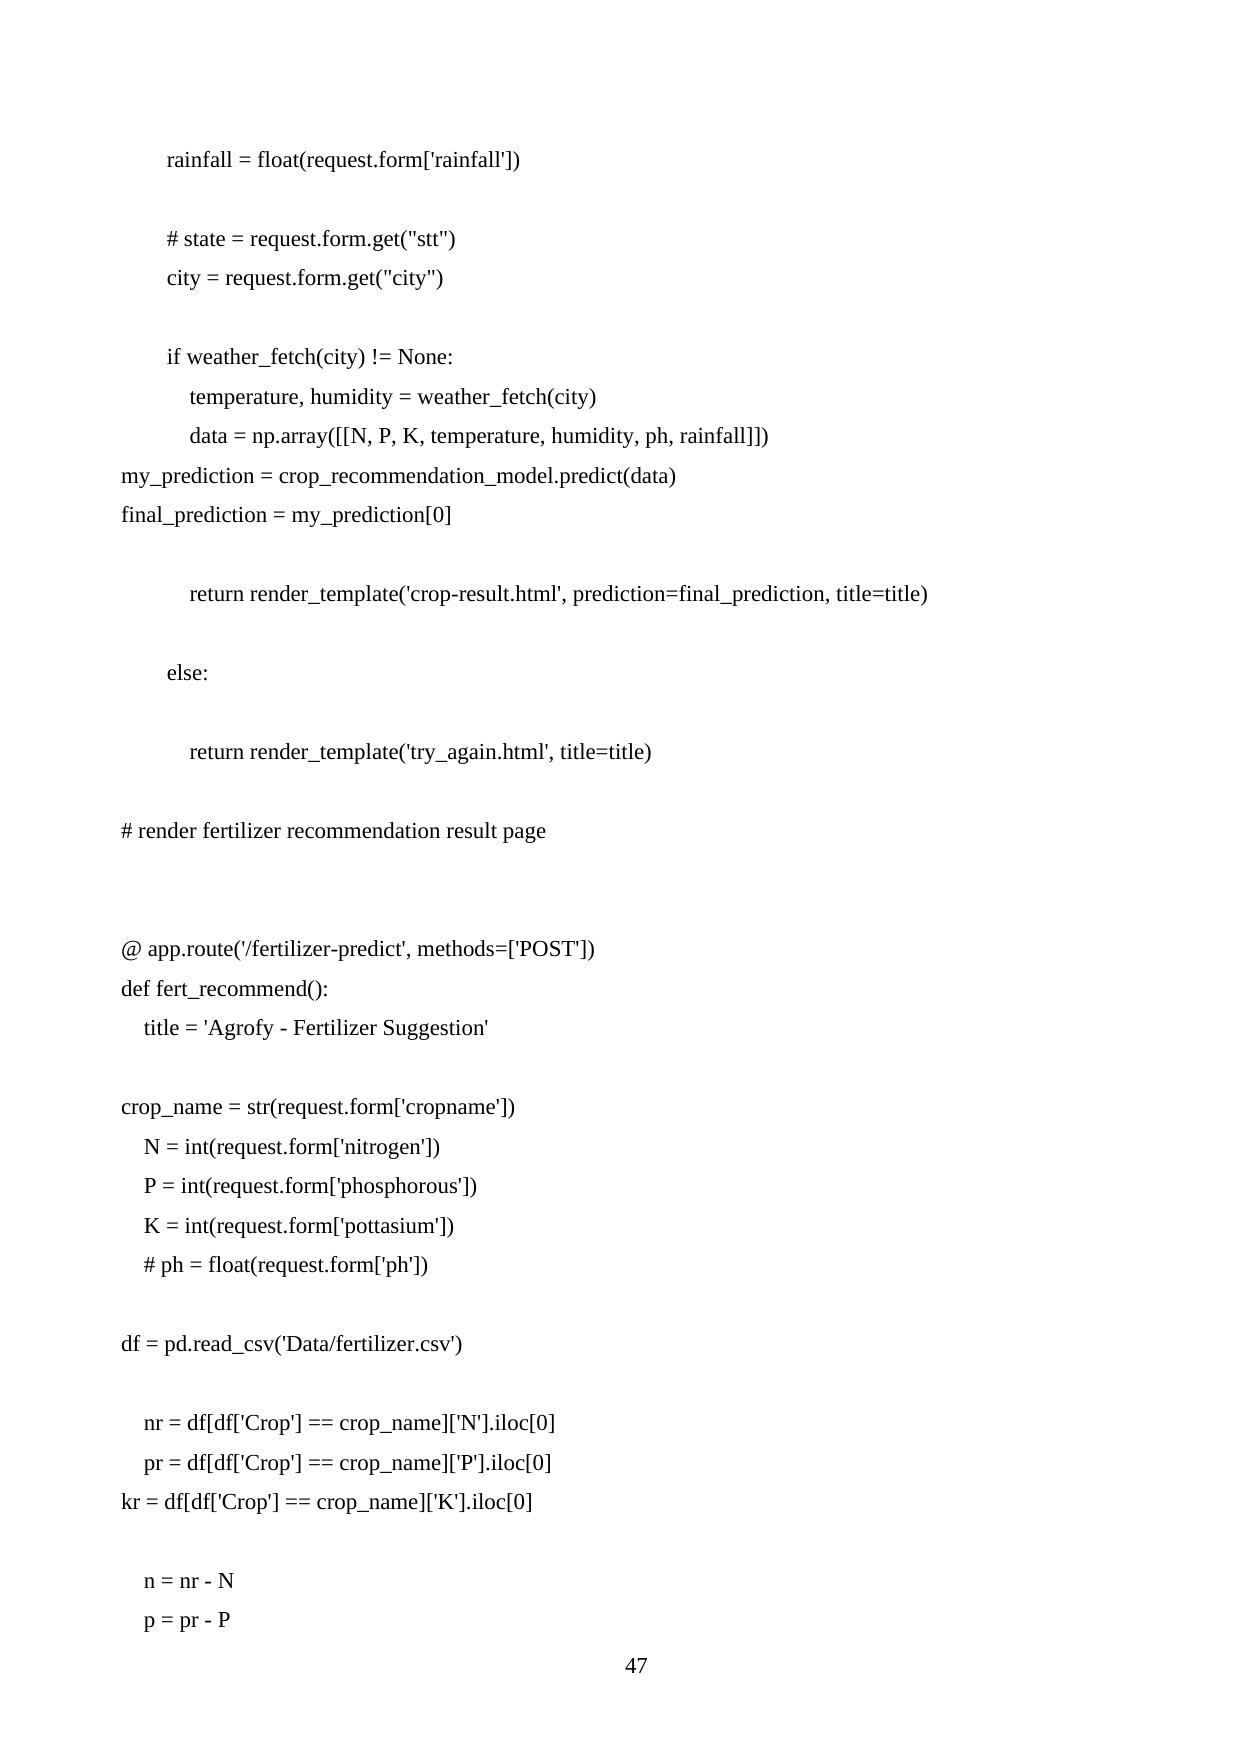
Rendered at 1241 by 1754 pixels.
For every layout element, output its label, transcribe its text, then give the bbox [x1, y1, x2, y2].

text if weather_fetch(city) != None: [121, 343, 1161, 369]
text my_prediction = crop_recommendation_model.predict(data) [121, 462, 1161, 488]
text kr = df[df['Crop'] == crop_name]['K'].iloc[0] [121, 1488, 1161, 1514]
text n = nr - N [121, 1567, 1161, 1593]
text final_prediction = my_prediction[0] [121, 501, 1161, 527]
text pr = df[df['Crop'] == crop_name]['P'].iloc[0] [121, 1449, 1161, 1475]
text crop_name = str(request.form['cropname']) [121, 1093, 1161, 1120]
text return render_template('try_again.html', title=title) [121, 738, 1161, 764]
text temperature, humidity = weather_fetch(city) [121, 383, 1161, 409]
text # ph = float(request.form['ph']) [121, 1251, 1161, 1278]
text df = pd.read_csv('Data/fertilizer.csv') [121, 1330, 1161, 1357]
text # state = request.form.get("stt") [121, 225, 1161, 251]
text p = pr - P [121, 1607, 1161, 1633]
text city = request.form.get("city") [121, 264, 1161, 291]
text N = int(request.form['nitrogen']) [121, 1133, 1161, 1159]
text nr = df[df['Crop'] == crop_name]['N'].iloc[0] [121, 1409, 1161, 1436]
text K = int(request.form['pottasium']) [121, 1212, 1161, 1238]
text else: [121, 659, 1161, 685]
text def fert_recommend(): [121, 975, 1161, 1001]
text data = np.array([[N, P, K, temperature, humidity, ph, rainfall]]) [121, 422, 1161, 448]
text rainfall = float(request.form['rainfall']) [121, 146, 1161, 172]
text # render fertilizer recommendation result page [121, 817, 1161, 843]
text title = 'Agrofy - Fertilizer Suggestion' [121, 1014, 1161, 1041]
text P = int(request.form['phosphorous']) [121, 1172, 1161, 1199]
text @ app.route('/fertilizer-predict', methods=['POST']) [121, 935, 1161, 962]
text return render_template('crop-result.html', prediction=final_prediction, title=title) [121, 580, 1161, 606]
